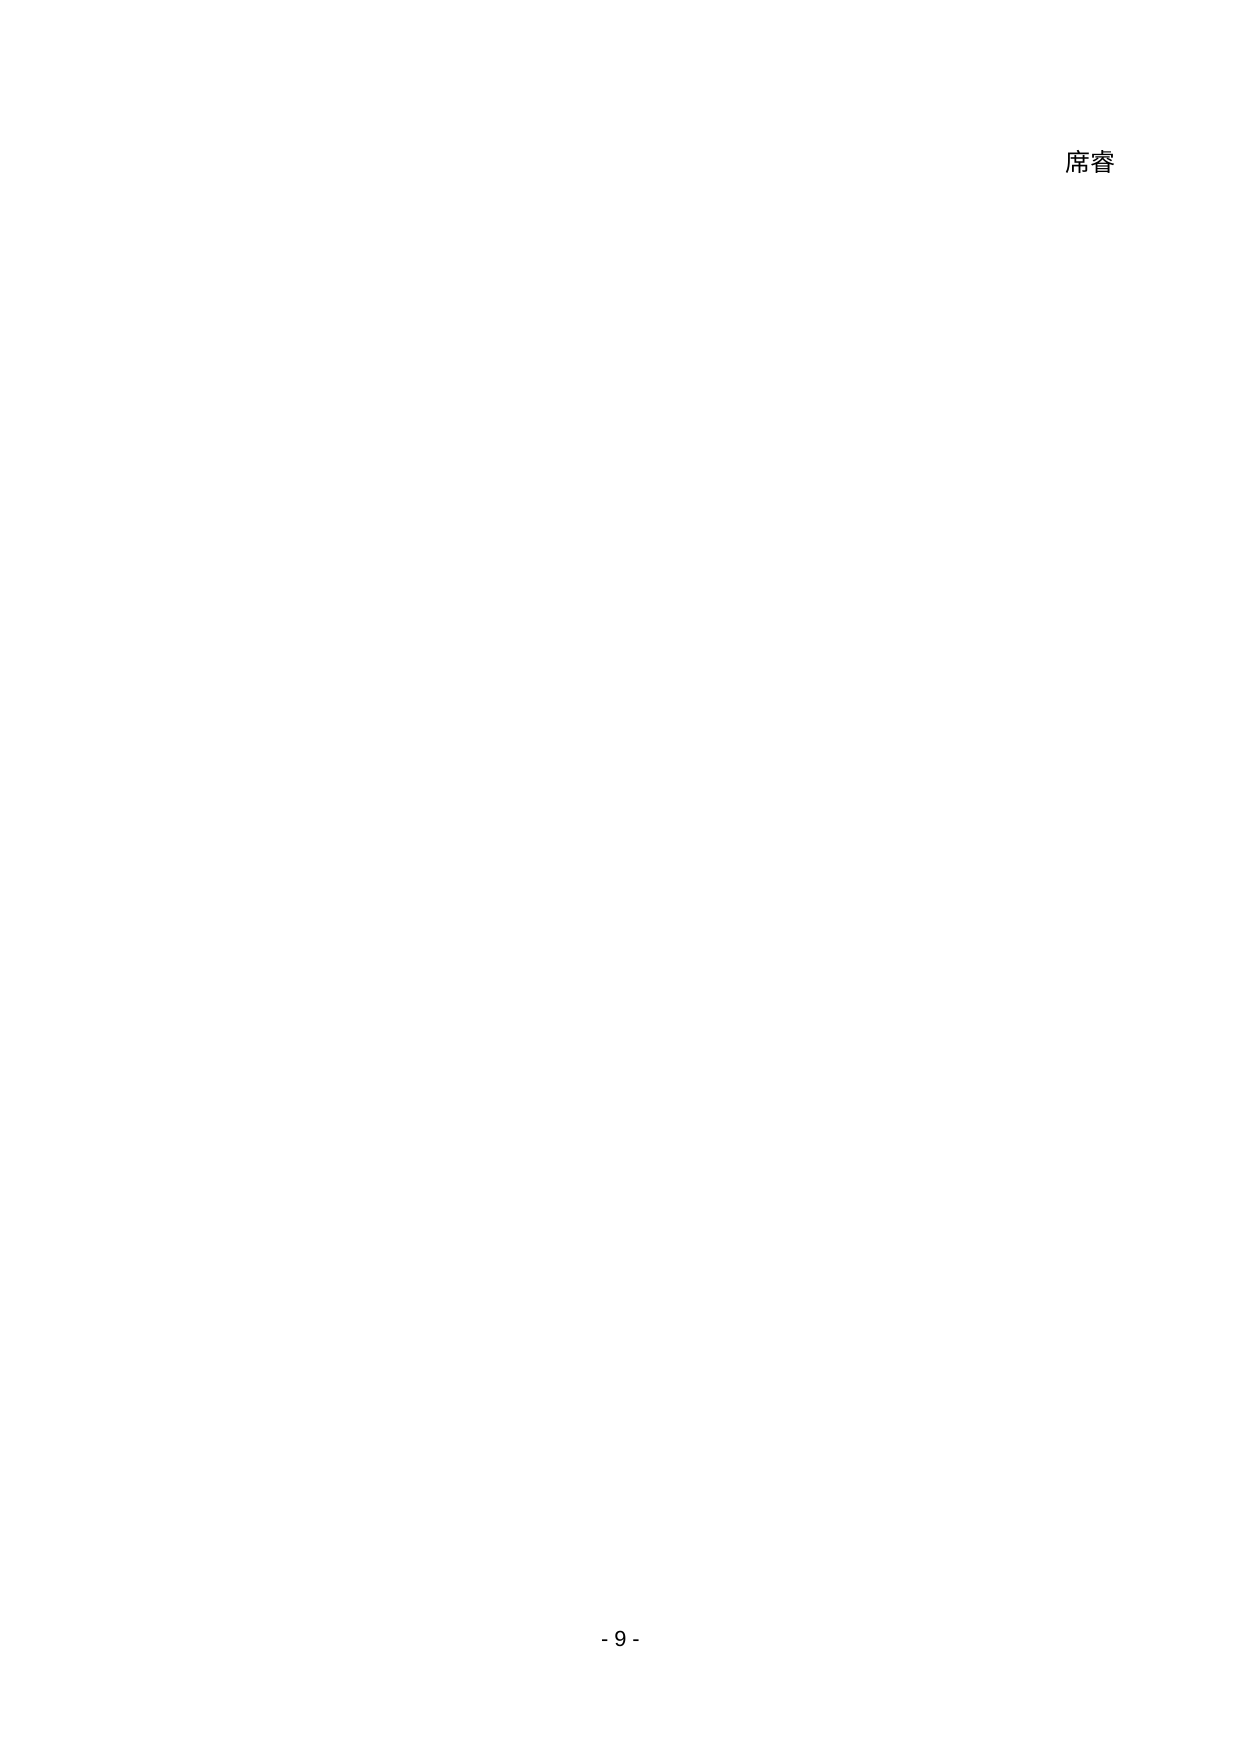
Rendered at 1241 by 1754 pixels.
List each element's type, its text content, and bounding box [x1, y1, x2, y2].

list 席睿 [184, 128, 1115, 193]
